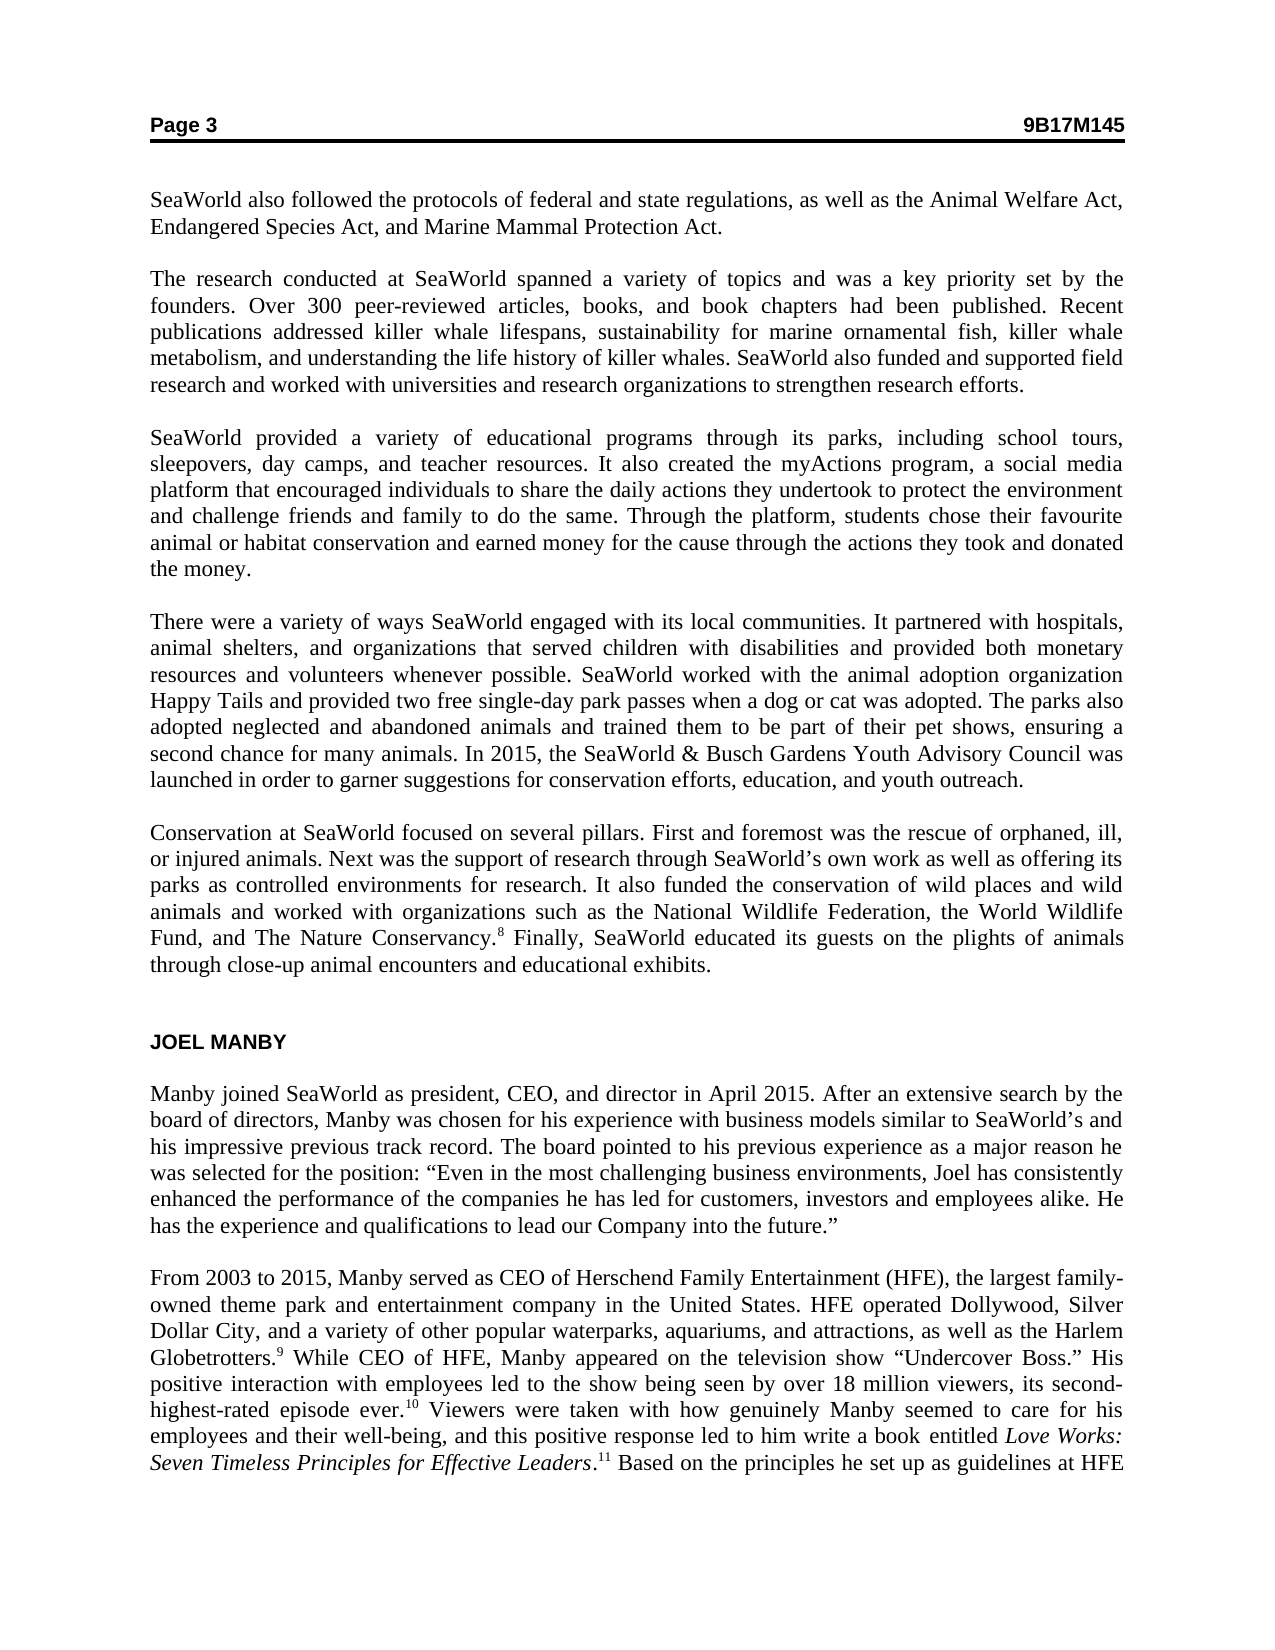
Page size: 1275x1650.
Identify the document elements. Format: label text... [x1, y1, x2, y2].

text Conservation at SeaWorld focused on several pillars. First and foremost was the rescue of orphaned, ill, or injured animals. Next was the support of research through SeaWorld’s own work as well as offering its parks as controlled environments for research. It also funded the conservation of wild places and wild animals and worked with organizations such as the National Wildlife Federation, the World Wildlife Fund, and The Nature Conservancy. Finally, SeaWorld educated its guests on the plights of animals through close-up animal encounters and educational exhibits. [150, 819, 1125, 977]
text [150, 1264, 1125, 1475]
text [150, 186, 1125, 239]
text SeaWorld provided a variety of educational programs through its parks, including school tours, sleepovers, day camps, and teacher resources. It also created the myActions program, a social media platform that encouraged individuals to share the daily actions they undertook to protect the environment and challenge friends and family to do the same. Through the platform, students chose their favourite animal or habitat conservation and earned money for the cause through the actions they took and donated the money. [150, 423, 1125, 582]
text There were a variety of ways SeaWorld engaged with its local communities. It partnered with hospitals, animal shelters, and organizations that served children with disabilities and provided both monetary resources and volunteers whenever possible. SeaWorld worked with the animal adoption organization Happy Tails and provided two free single-day park passes when a dog or cat was adopted. The parks also adopted neglected and abandoned animals and trained them to be part of their pet shows, ensuring a second chance for many animals. In 2015, the SeaWorld & Busch Gardens Youth Advisory Council was launched in order to garner suggestions for conservation efforts, education, and youth outreach. [150, 608, 1125, 792]
text Joel Manby [150, 1030, 1125, 1054]
text Manby joined SeaWorld as president, CEO, and director in April 2015. After an extensive search by the board of directors, Manby was chosen for his experience with business models similar to SeaWorld’s and his impressive previous track record. The board pointed to his previous experience as a major reason he was selected for the position: “Even in the most challenging business environments, Joel has consistently enhanced the performance of the companies he has led for customers, investors and employees alike. He has the experience and qualifications to lead our Company into the future.” [150, 1080, 1125, 1238]
text The research conducted at SeaWorld spanned a variety of topics and was a key priority set by the founders. Over 300 peer-reviewed articles, books, and book chapters had been published. Recent publications addressed killer whale lifespans, sustainability for marine ornamental fish, killer whale metabolism, and understanding the life history of killer whales. SeaWorld also funded and supported field research and worked with universities and research organizations to strengthen research efforts. [150, 265, 1125, 397]
